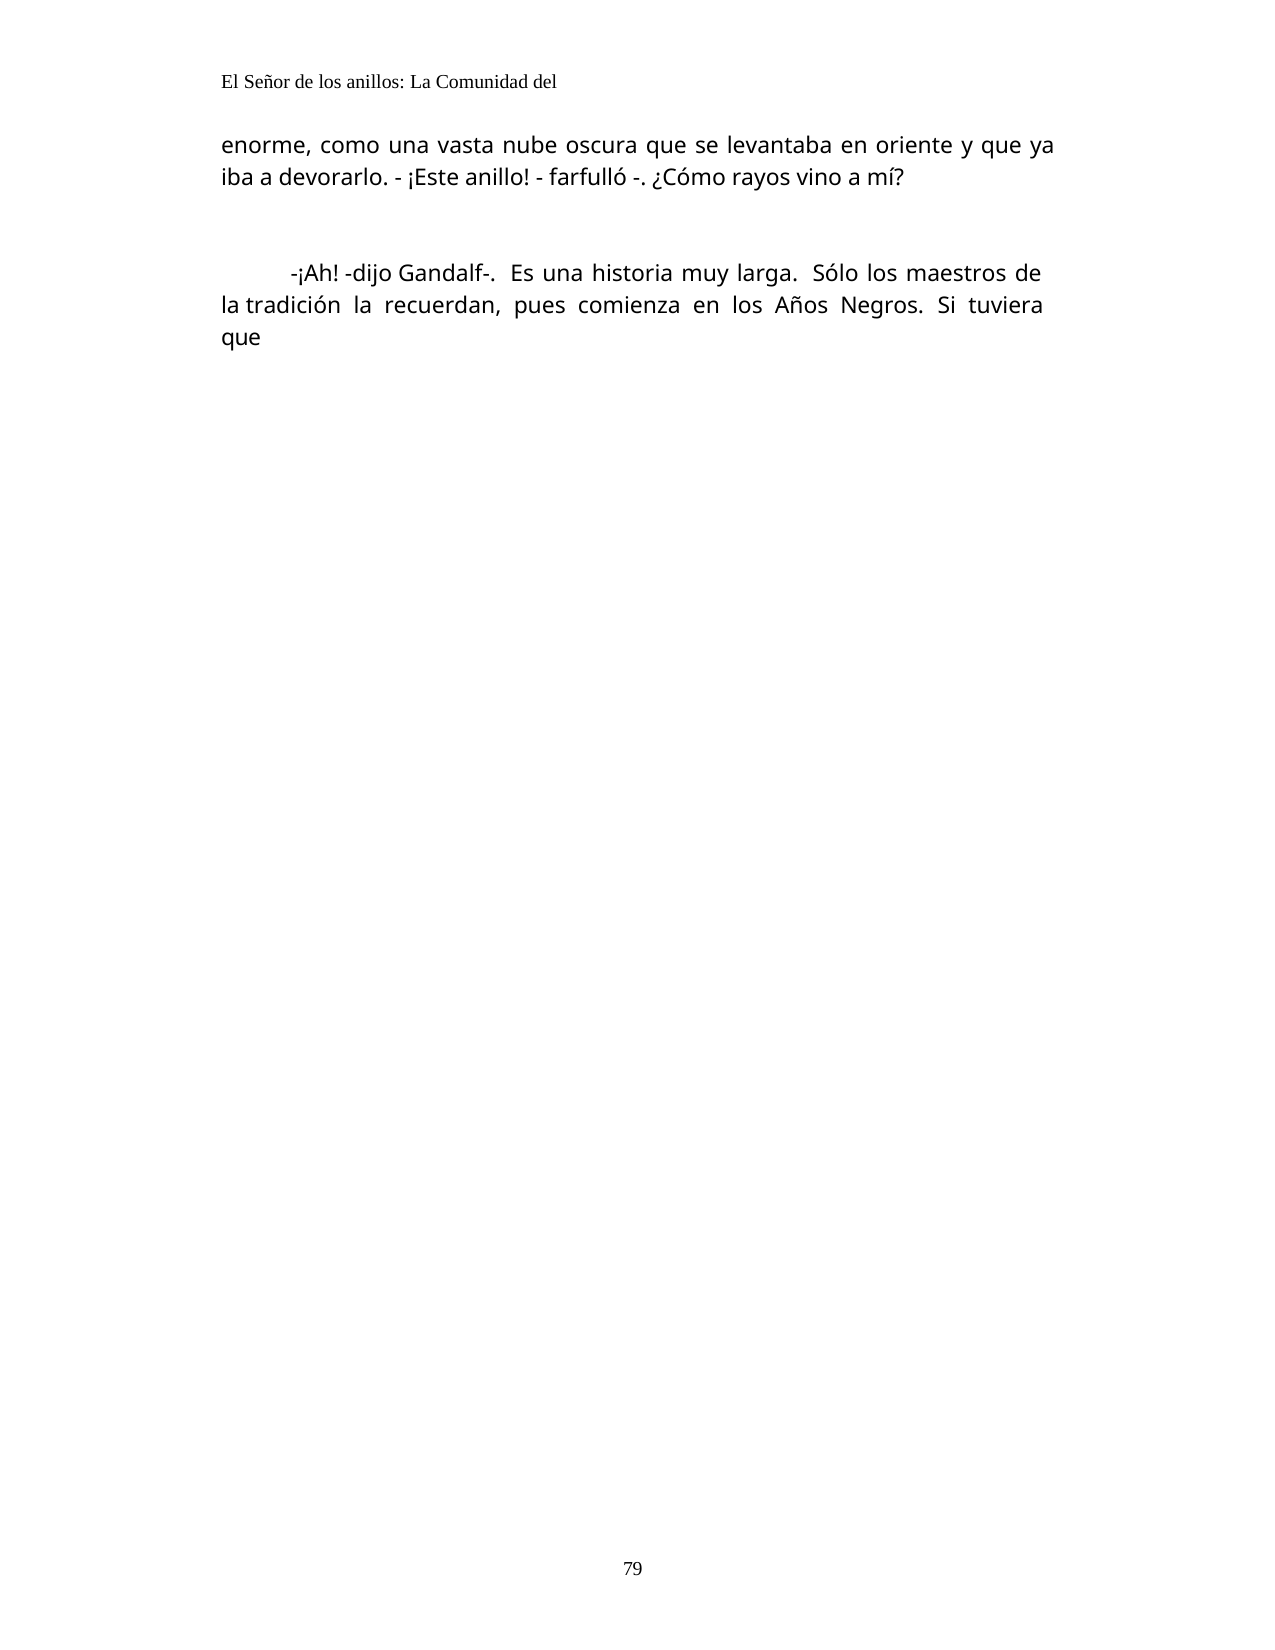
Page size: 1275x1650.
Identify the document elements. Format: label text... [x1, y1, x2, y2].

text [221, 129, 1054, 193]
text -¡Ah! -dijo Gandalf-. Es una historia muy larga. Sólo los maestros de la tradición la recuerdan, pues comienza en los Años Negros. Si tuviera que [221, 257, 1054, 352]
